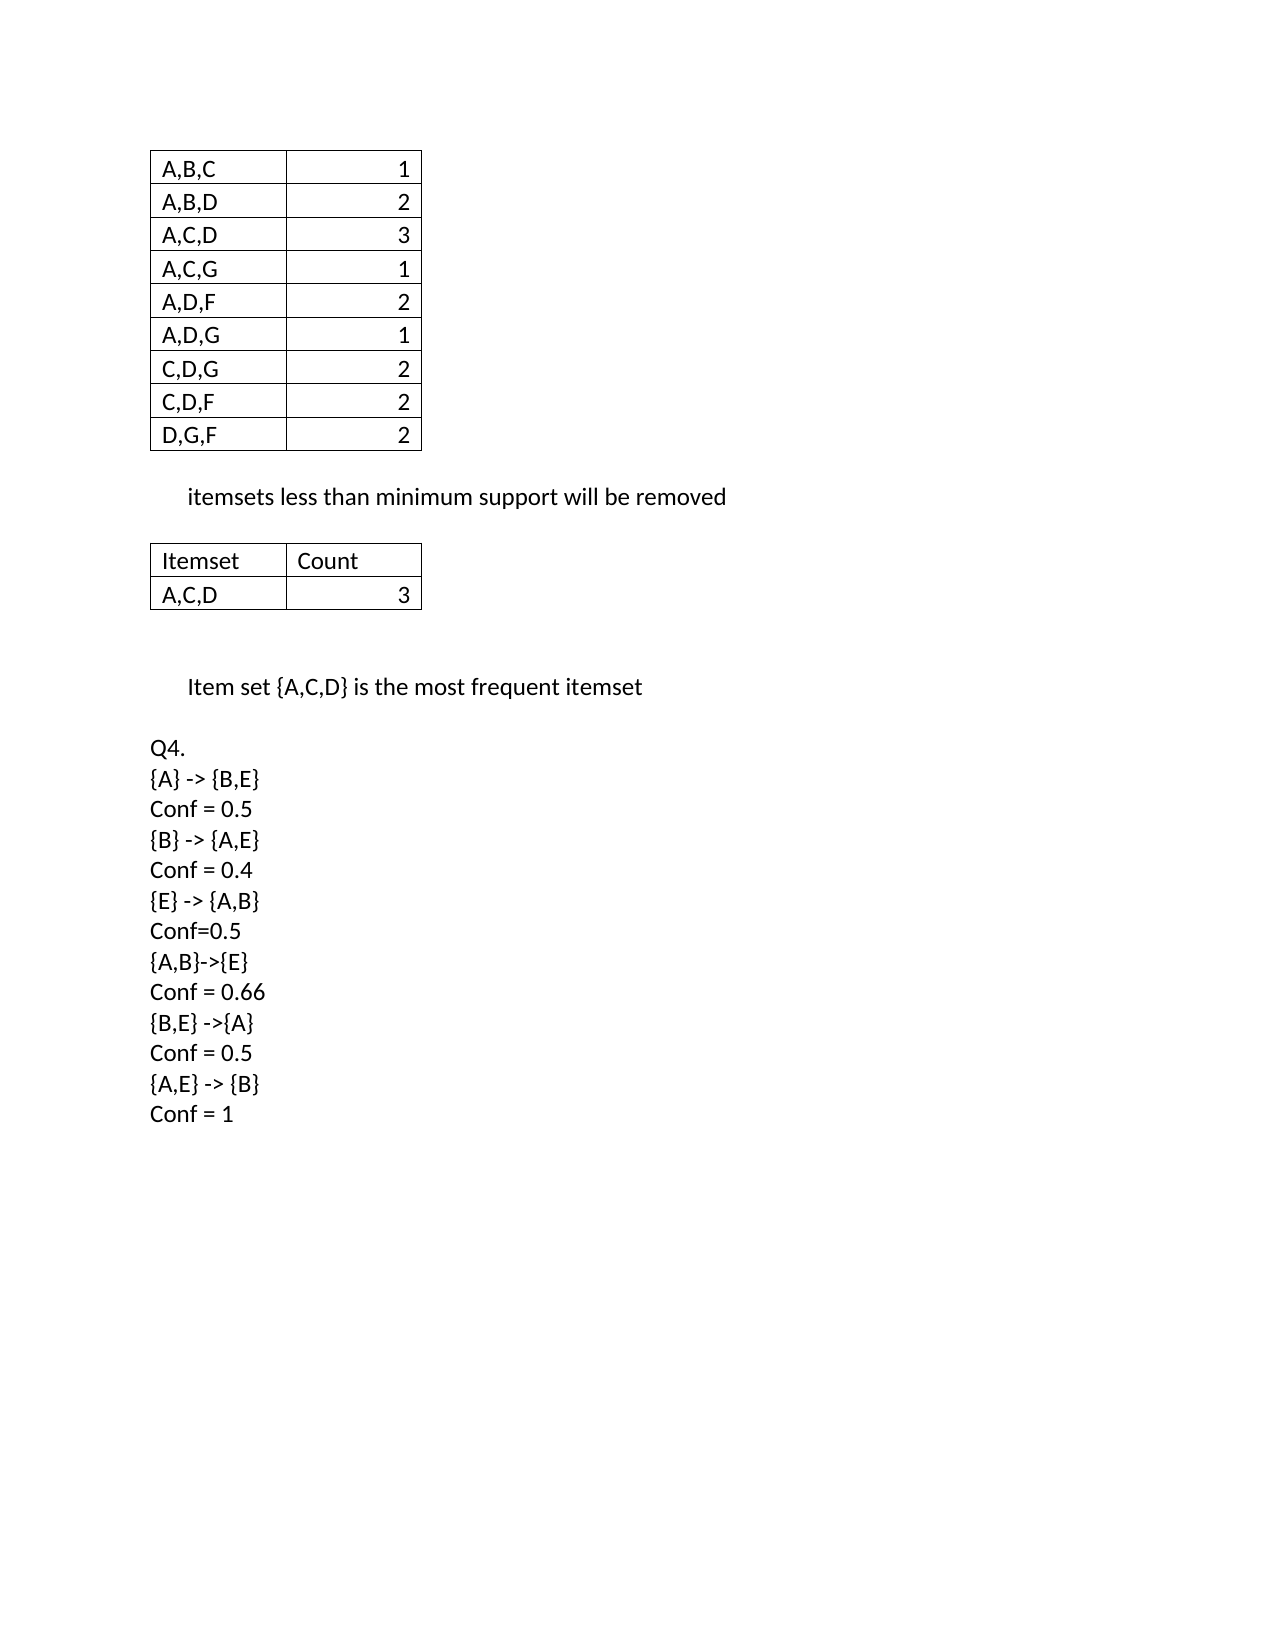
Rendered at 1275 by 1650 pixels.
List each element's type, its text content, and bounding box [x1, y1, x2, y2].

table_cell 1 [287, 251, 421, 283]
table_cell A,D,F [151, 284, 286, 317]
table_cell A,B,D [151, 184, 286, 217]
table_cell 2 [287, 351, 421, 383]
text {B,E} ->{A} [150, 1007, 1125, 1038]
text Conf = 0.5 [150, 1038, 1125, 1068]
text {B} -> {A,E} [150, 824, 1125, 854]
text Conf = 0.5 [150, 793, 1125, 824]
table_header Count [287, 544, 421, 576]
table_cell D,G,F [151, 418, 286, 450]
table_cell C,D,G [151, 351, 286, 383]
table_cell C,D,F [151, 384, 286, 417]
table_header Itemset [151, 544, 286, 576]
table_cell A,C,D [151, 218, 286, 250]
table_cell 3 [287, 218, 421, 250]
text Conf=0.5 [150, 916, 1125, 946]
text {A} -> {B,E} [150, 763, 1125, 793]
table_cell 2 [287, 384, 421, 417]
text Item set {A,C,D} is the most frequent itemset [187, 671, 1125, 702]
table_cell 1 [287, 151, 421, 183]
text Conf = 1 [150, 1099, 1125, 1129]
table_cell A,C,D [151, 577, 286, 609]
table_cell A,D,G [151, 318, 286, 350]
text Q4. [150, 732, 1125, 763]
text Conf = 0.66 [150, 977, 1125, 1007]
table_cell A,C,G [151, 251, 286, 283]
table_cell 2 [287, 418, 421, 450]
text itemsets less than minimum support will be removed [187, 482, 1125, 512]
text {A,B}->{E} [150, 946, 1125, 977]
table_cell 2 [287, 184, 421, 217]
table_cell A,B,C [151, 151, 286, 183]
table_cell 2 [287, 284, 421, 317]
text {A,E} -> {B} [150, 1068, 1125, 1099]
text {E} -> {A,B} [150, 885, 1125, 916]
table_cell 3 [287, 577, 421, 609]
table_cell 1 [287, 318, 421, 350]
text Conf = 0.4 [150, 854, 1125, 885]
